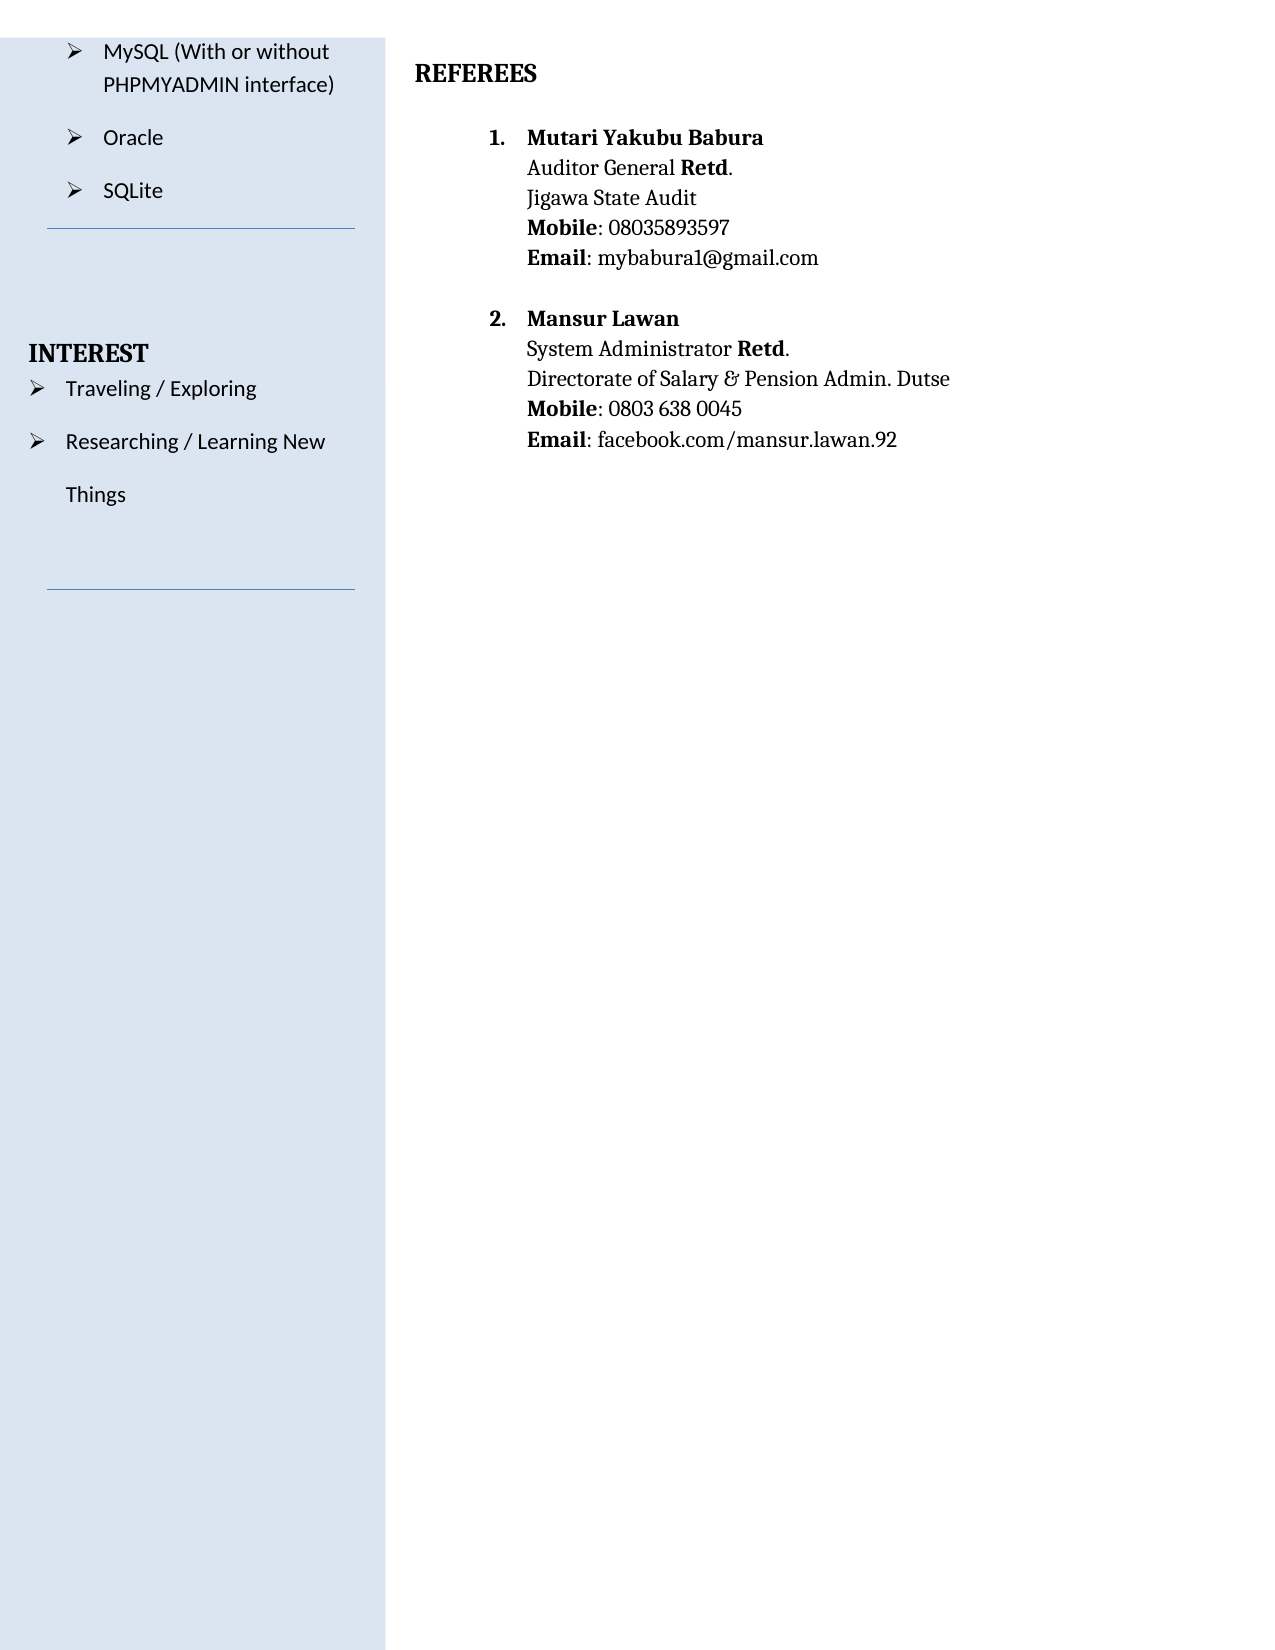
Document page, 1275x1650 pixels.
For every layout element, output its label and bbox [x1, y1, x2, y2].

table_cell [403, 38, 1267, 1641]
table_cell [17, 38, 403, 1641]
